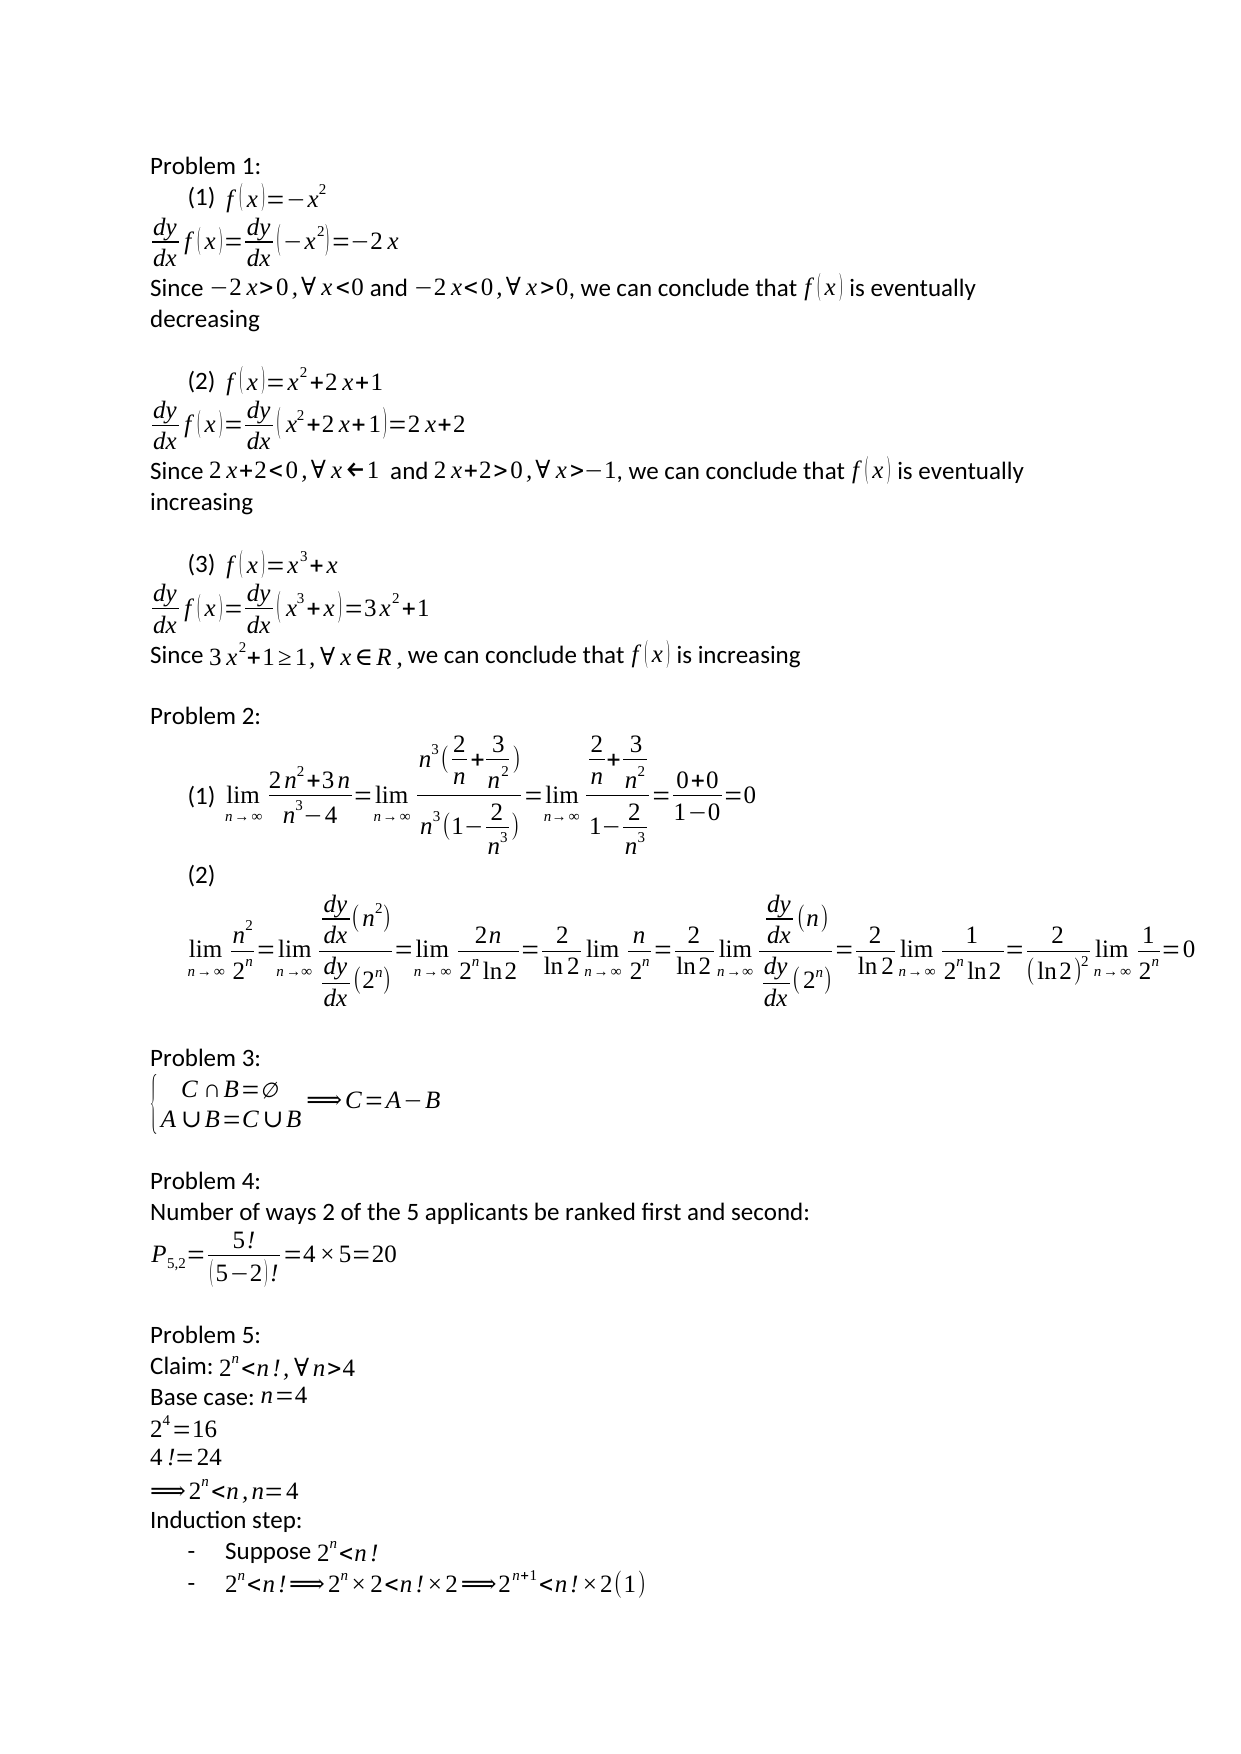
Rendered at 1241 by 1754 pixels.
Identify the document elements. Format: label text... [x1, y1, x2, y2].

text Number of ways 2 of the 5 applicants be ranked first and second: [150, 1196, 1090, 1227]
text Problem 4: [150, 1166, 1090, 1196]
text Problem 2: [150, 701, 1090, 731]
text Problem 1: [150, 150, 1090, 181]
text Induction step: [150, 1504, 1090, 1534]
text Since we can conclude that is increasing [150, 639, 1090, 670]
text Problem 5: [150, 1319, 1090, 1349]
list Suppose [187, 1534, 1090, 1566]
text Since and , we can conclude that is eventually decreasing [150, 272, 1090, 333]
text Base case: [150, 1381, 1090, 1411]
text Since and , we can conclude that is eventually increasing [150, 456, 1090, 517]
text Problem 3: [150, 1042, 1090, 1073]
text Claim: [150, 1349, 1090, 1381]
